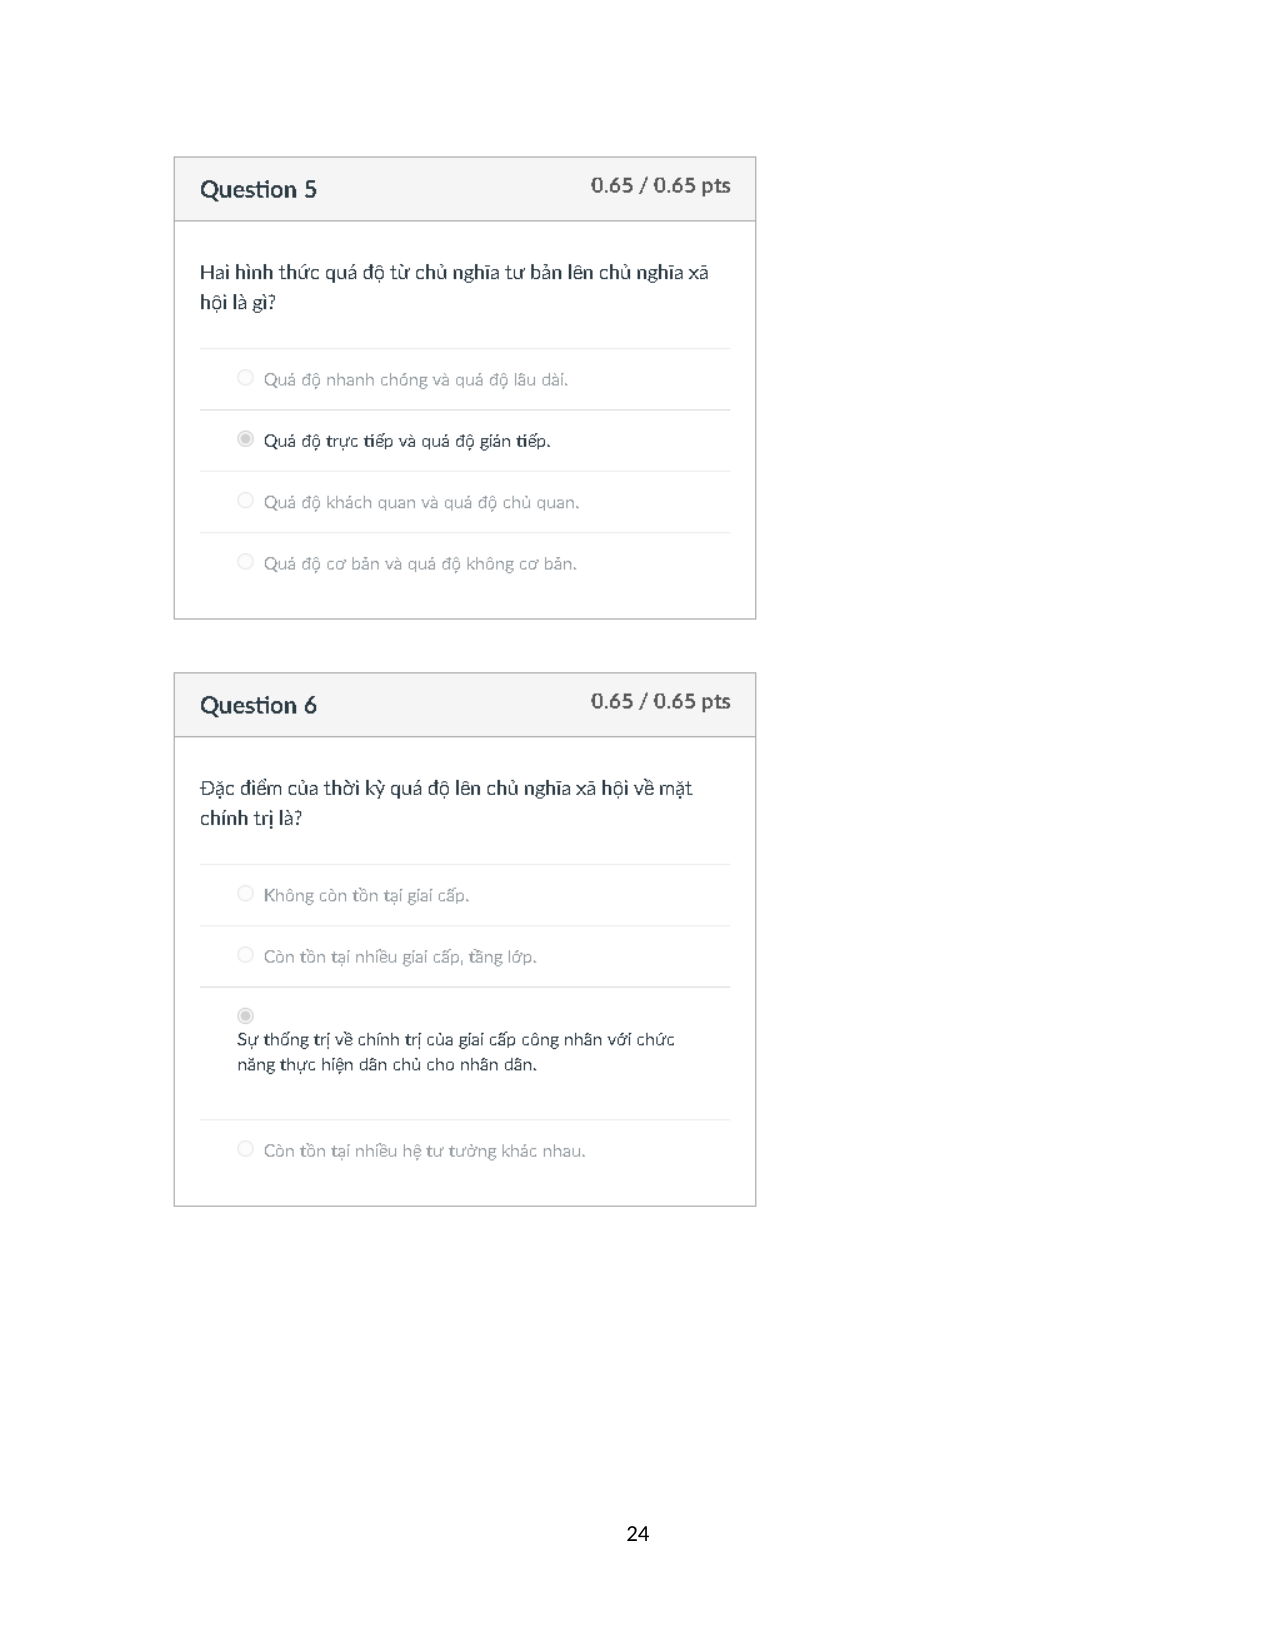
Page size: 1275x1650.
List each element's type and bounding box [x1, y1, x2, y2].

picture [150, 150, 779, 1227]
